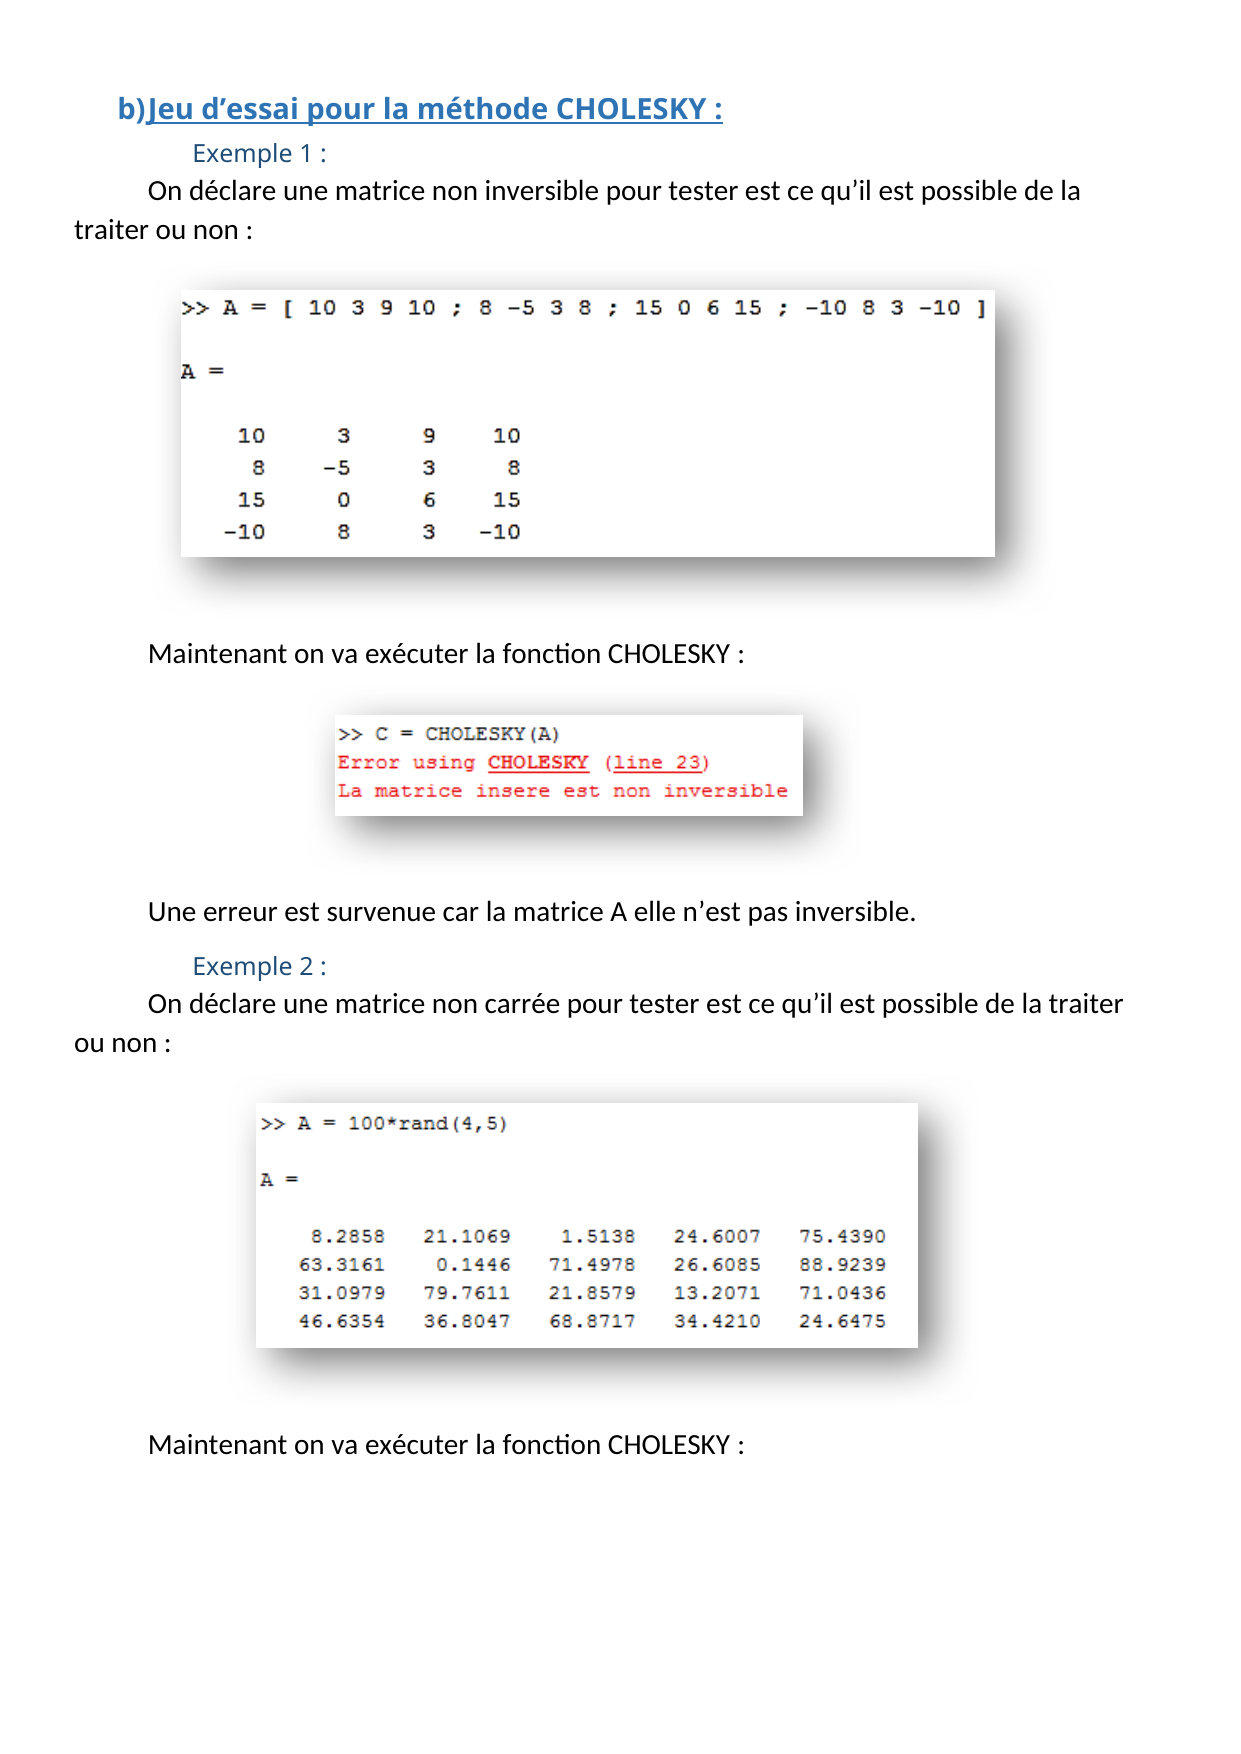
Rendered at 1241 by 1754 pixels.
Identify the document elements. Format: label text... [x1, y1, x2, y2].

picture [335, 715, 803, 816]
text Une erreur est survenue car la matrice A elle n’est pas inversible. [74, 893, 1137, 929]
text Maintenant on va exécuter la fonction CHOLESKY : [74, 1426, 1137, 1462]
picture [181, 290, 995, 557]
subtitle Jeu d’essai pour la méthode CHOLESKY : [74, 89, 1137, 128]
subtitle Exemple 2 : [118, 948, 1137, 983]
subtitle Exemple 1 : [118, 136, 1137, 170]
text On déclare une matrice non inversible pour tester est ce qu’il est possible de la traiter ou non : [74, 172, 1137, 246]
text Maintenant on va exécuter la fonction CHOLESKY : [74, 635, 1137, 671]
picture [256, 1103, 918, 1348]
text On déclare une matrice non carrée pour tester est ce qu’il est possible de la traiter ou non : [74, 985, 1137, 1059]
